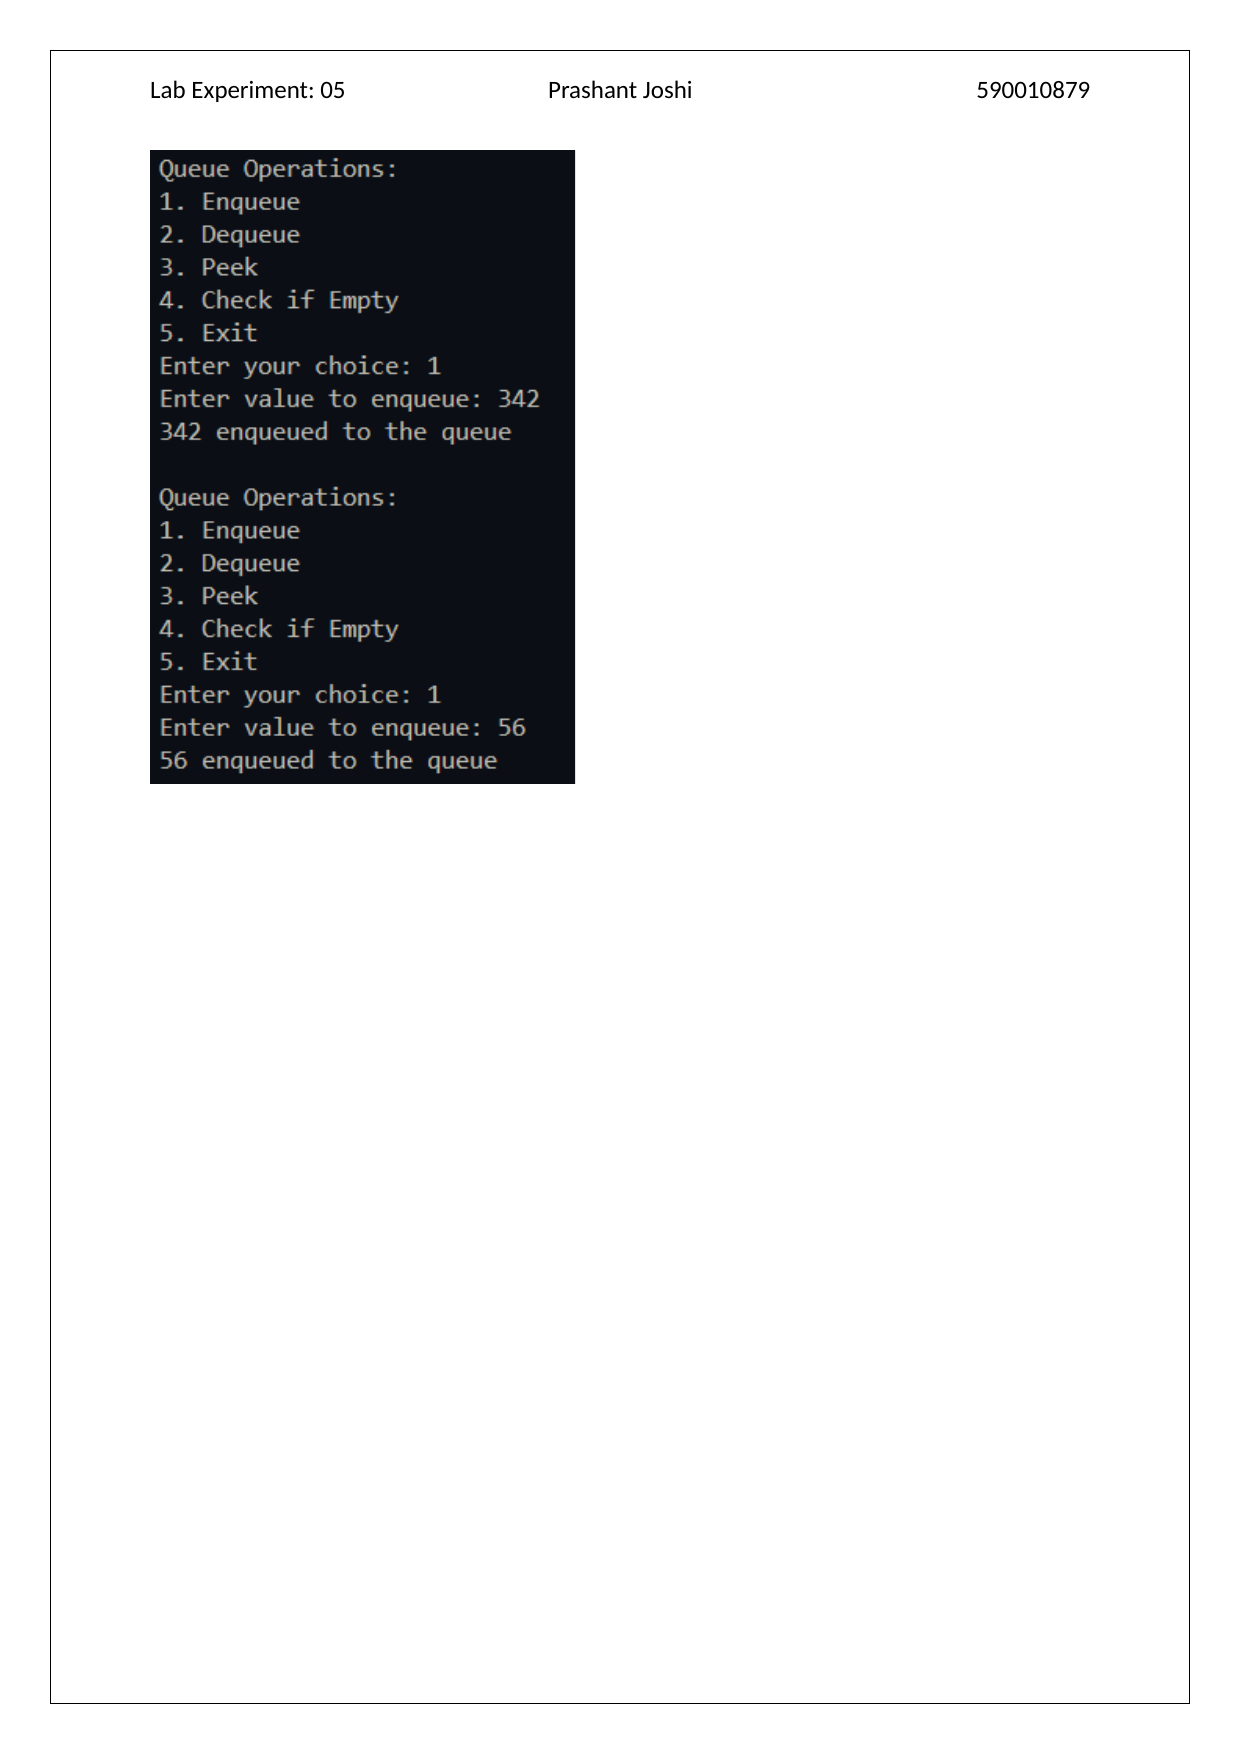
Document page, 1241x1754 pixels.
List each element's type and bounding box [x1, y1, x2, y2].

picture [150, 150, 575, 784]
